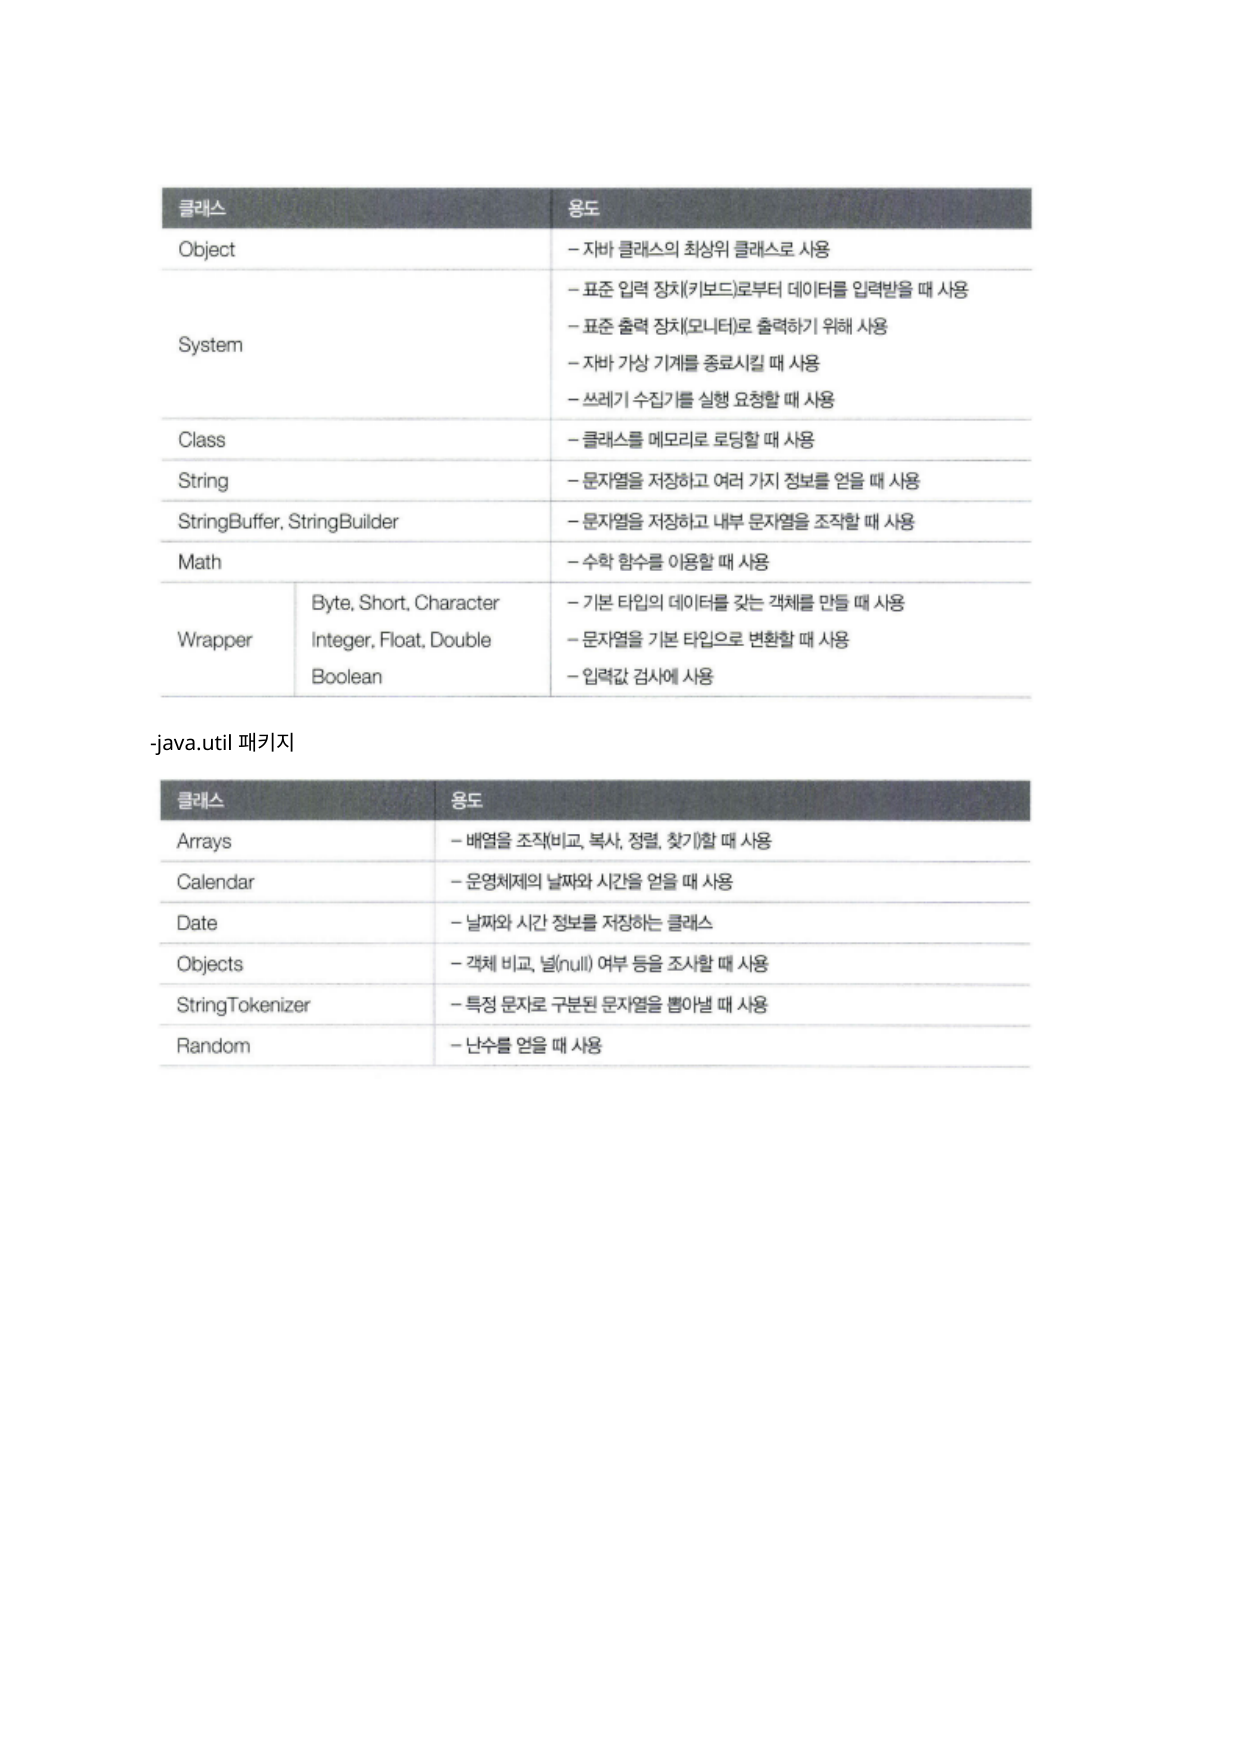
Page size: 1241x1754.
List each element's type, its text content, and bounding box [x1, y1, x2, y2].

picture [150, 775, 1060, 1079]
text -java.util 패키지 [150, 726, 1090, 756]
picture [150, 177, 1049, 707]
